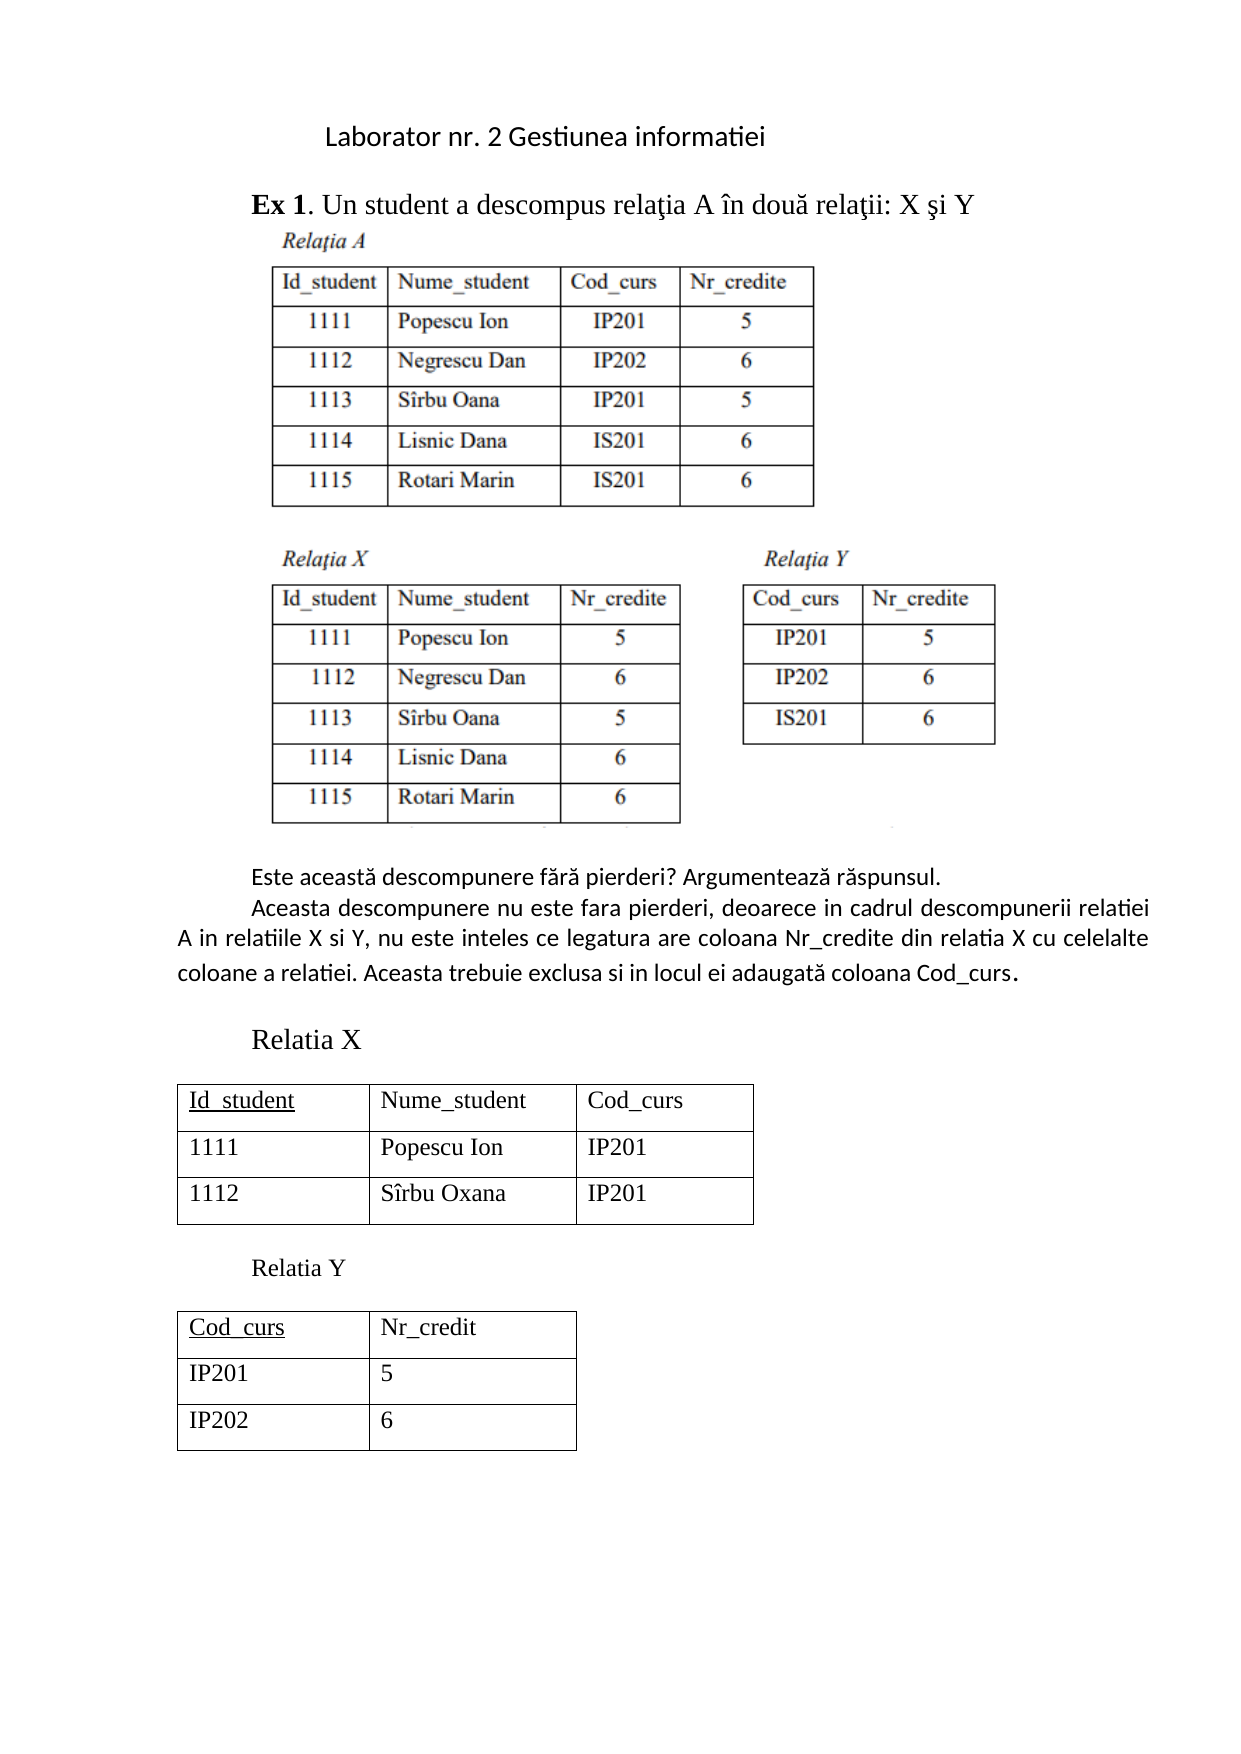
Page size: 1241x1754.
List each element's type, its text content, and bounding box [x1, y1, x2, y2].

table_cell IP201 [577, 1132, 753, 1177]
table_header Nume_student [370, 1085, 576, 1131]
table_cell Popescu Ion [370, 1132, 576, 1177]
table_cell 6 [370, 1405, 576, 1450]
text Ex 1. Un student a descompus relaţia A în două relaţii: X şi Y [177, 187, 1152, 221]
table_header Nr_credit [370, 1312, 576, 1357]
table_cell Sîrbu Oxana [370, 1178, 576, 1224]
table_cell 1111 [178, 1132, 369, 1177]
table_cell 5 [370, 1359, 576, 1404]
table_header Cod_curs [577, 1085, 753, 1131]
table_header Id_student [178, 1085, 369, 1131]
table_cell 1112 [178, 1178, 369, 1224]
table_cell IP202 [178, 1405, 369, 1450]
text Aceasta descompunere nu este fara pierderi, deoarece in cadrul descompunerii relatiei A in relatiile X si Y, nu este inteles ce legatura are coloana Nr_credite din relatia X cu celelalte coloane a relatiei. Aceasta trebuie exclusa si in locul ei adaugată coloana Cod_curs. [177, 892, 1152, 988]
picture [251, 220, 1007, 828]
text Laborator nr. 2 Gestiunea informatiei [251, 118, 1152, 154]
text Este această descompunere fără pierderi? Argumentează răspunsul. [177, 861, 1152, 892]
table_cell IP201 [178, 1359, 369, 1404]
table_cell IP201 [577, 1178, 753, 1224]
text Relatia Y [177, 1253, 1152, 1282]
table_header Cod_curs [178, 1312, 369, 1357]
text Relatia X [177, 1022, 1152, 1056]
